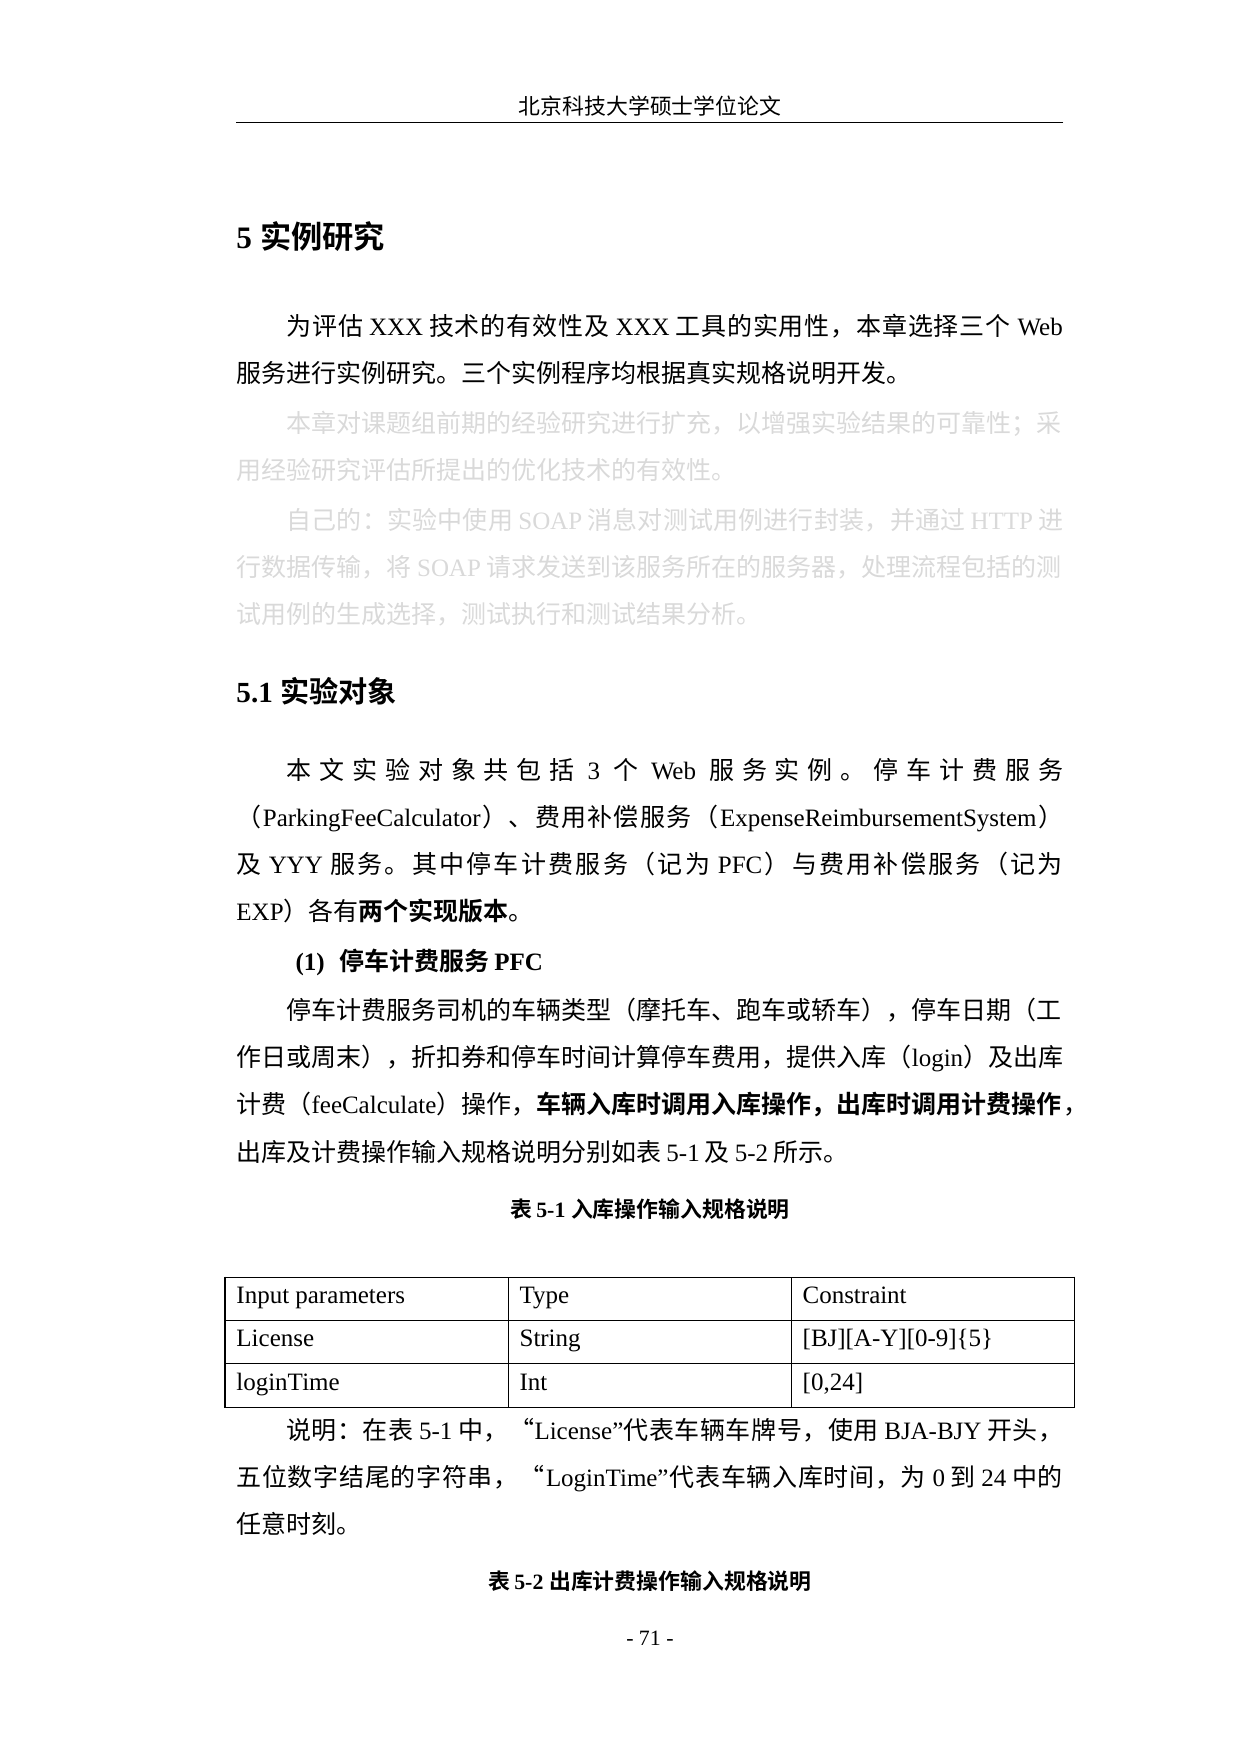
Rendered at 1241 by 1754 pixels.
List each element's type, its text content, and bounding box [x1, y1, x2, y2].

table_cell loginTime [226, 1364, 508, 1407]
text 停车计费服务司机的车辆类型（摩托车、跑车或轿车），停车日期（工作日或周末），折扣券和停车时间计算停车费用，提供入库（login）及出库计费（feeCalculate）操作，车辆入库时调用入库操作，出库时调用计费操作，出库及计费操作输入规格说明分别如表5-1及5-2所示。 [236, 991, 1063, 1168]
table_cell License [226, 1321, 508, 1363]
text 说明：在表5-1中，“License”代表车辆车牌号，使用BJA-BJY开头，五位数字结尾的字符串，“LoginTime”代表车辆入库时间，为0到24中的任意时刻。 [236, 1410, 1063, 1541]
table_cell [0,24] [792, 1364, 1074, 1407]
text 实例研究 [236, 213, 1063, 258]
table_header Type [509, 1278, 791, 1320]
text 自己的：实验中使用SOAP消息对测试用例进行封装，并通过HTTP进行数据传输，将SOAP请求发送到该服务所在的服务器，处理流程包括的测试用例的生成选择，测试执行和测试结果分析。 [236, 500, 1063, 631]
text 本文实验对象共包括3个Web服务实例。停车计费服务（ParkingFeeCalculator）、费用补偿服务（ExpenseReimbursementSystem）及YYY服务。其中停车计费服务（记为PFC）与费用补偿服务（记为EXP）各有两个实现版本。 [236, 750, 1063, 928]
table_header Constraint [792, 1278, 1074, 1320]
table_cell Int [509, 1364, 791, 1407]
text 表5-2 出库计费操作输入规格说明 [236, 1564, 1063, 1596]
table_cell String [509, 1321, 791, 1363]
text 表5-1 入库操作输入规格说明 [236, 1192, 1063, 1223]
list 停车计费服务PFC [295, 941, 1063, 977]
text 实验对象 [236, 668, 1063, 711]
text 本章对课题组前期的经验研究进行扩充，以增强实验结果的可靠性；采用经验研究评估所提出的优化技术的有效性。 [236, 403, 1063, 487]
text 为评估XXX技术的有效性及XXX工具的实用性，本章选择三个Web服务进行实例研究。三个实例程序均根据真实规格说明开发。 [236, 307, 1063, 390]
table_cell [BJ][A-Y][0-9]{5} [792, 1321, 1074, 1363]
table_header Input parameters [226, 1278, 508, 1320]
